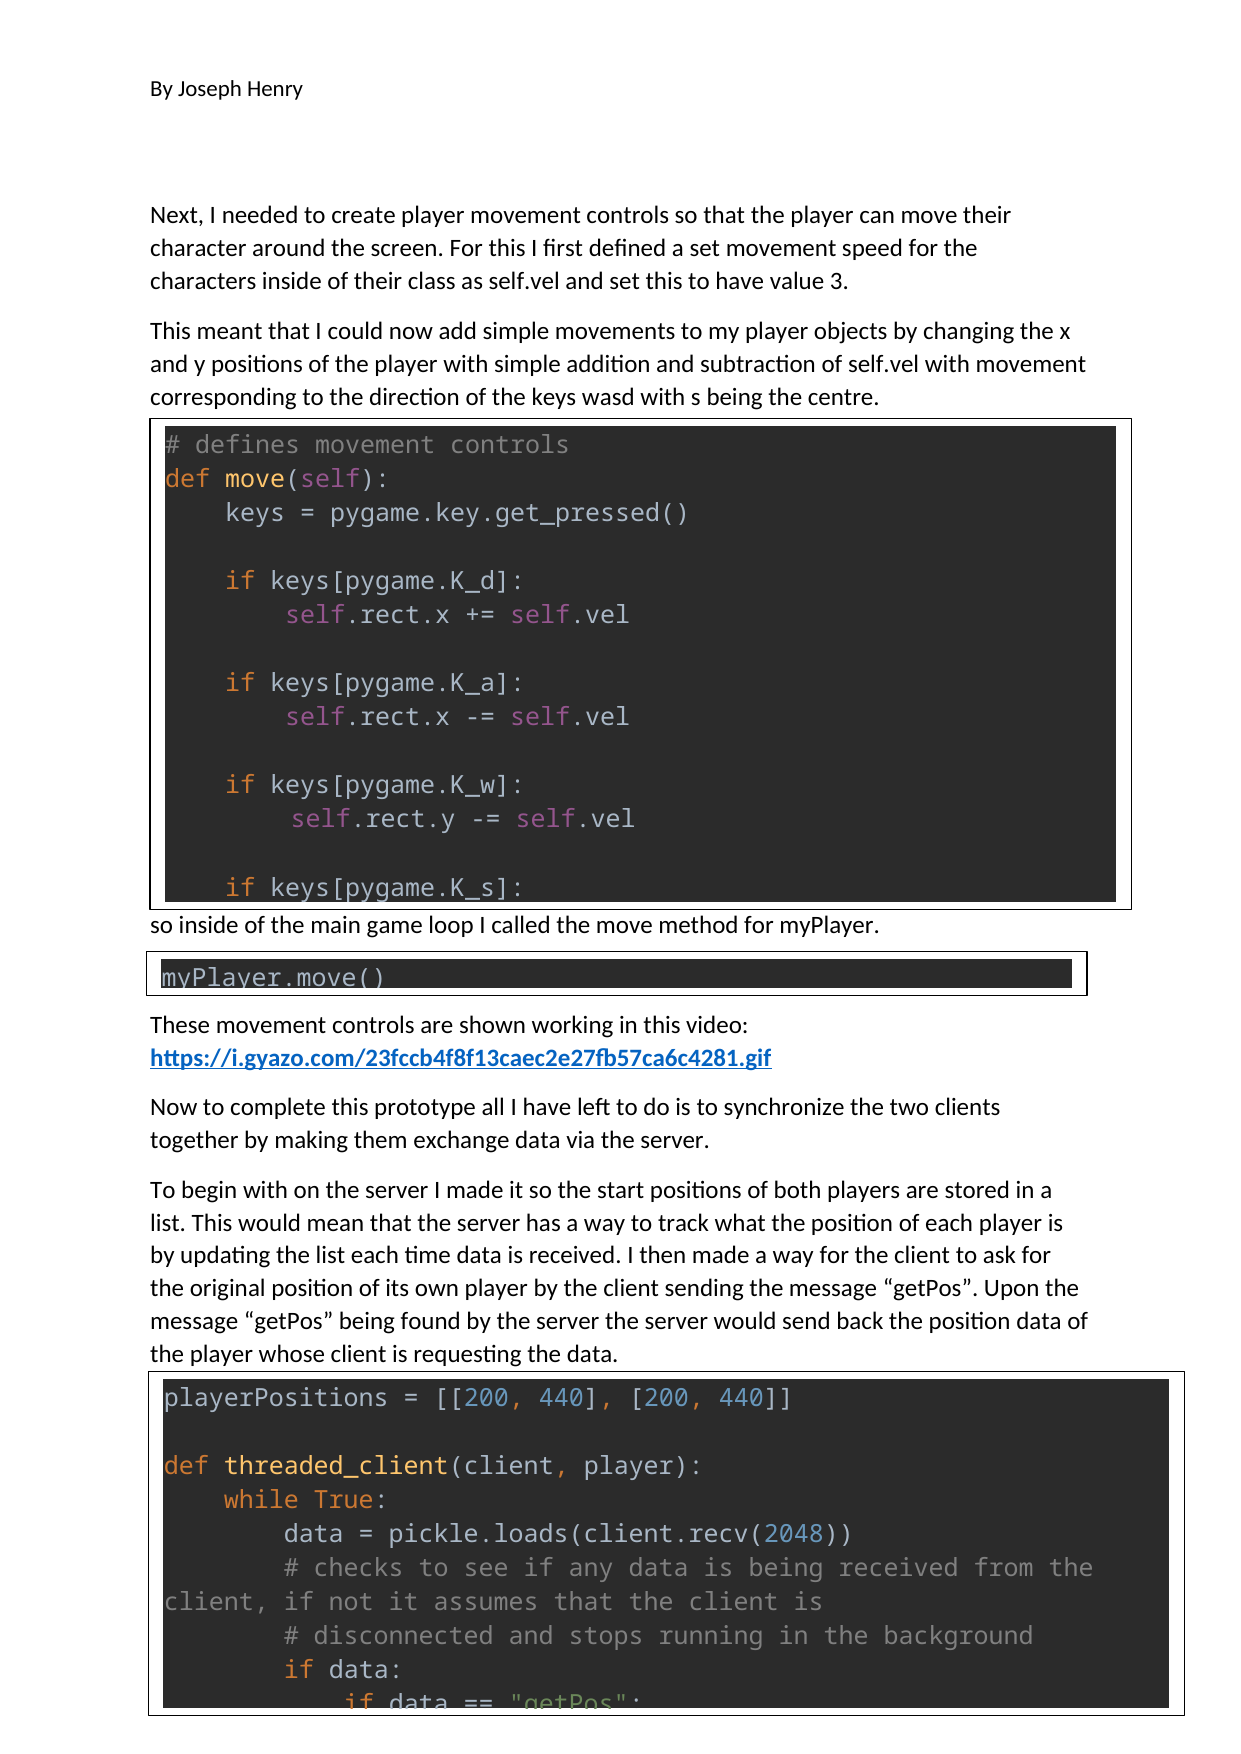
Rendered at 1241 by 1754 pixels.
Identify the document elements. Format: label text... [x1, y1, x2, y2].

text I then also had to add a way that the client would check for these movements being pressed so inside of the main game loop I called the move method for myPlayer. [150, 910, 1090, 940]
text To begin with on the server I made it so the start positions of both players are stored in a list. This would mean that the server has a way to track what the position of each player is by updating the list each time data is received. I then made a way for the client to ask for the original position of its own player by the client sending the message “getPos”. Upon the message “getPos” being found by the server the server would send back the position data of the player whose client is requesting the data. [150, 1174, 1090, 1369]
text This meant that I could now add simple movements to my player objects by changing the x and y positions of the player with simple addition and subtraction of self.vel with movement corresponding to the direction of the keys wasd with s being the centre. [150, 315, 1090, 411]
text Now to complete this prototype all I have left to do is to synchronize the two clients together by making them exchange data via the server. [150, 1091, 1090, 1155]
text Next, I needed to create player movement controls so that the player can move their character around the screen. For this I first defined a set movement speed for the characters inside of their class as self.vel and set this to have value 3. [150, 199, 1090, 296]
text These movement controls are shown working in this video: https://i.gyazo.com/23fccb4f8f13caec2e27fb57ca6c4281.gif [150, 1009, 1090, 1072]
